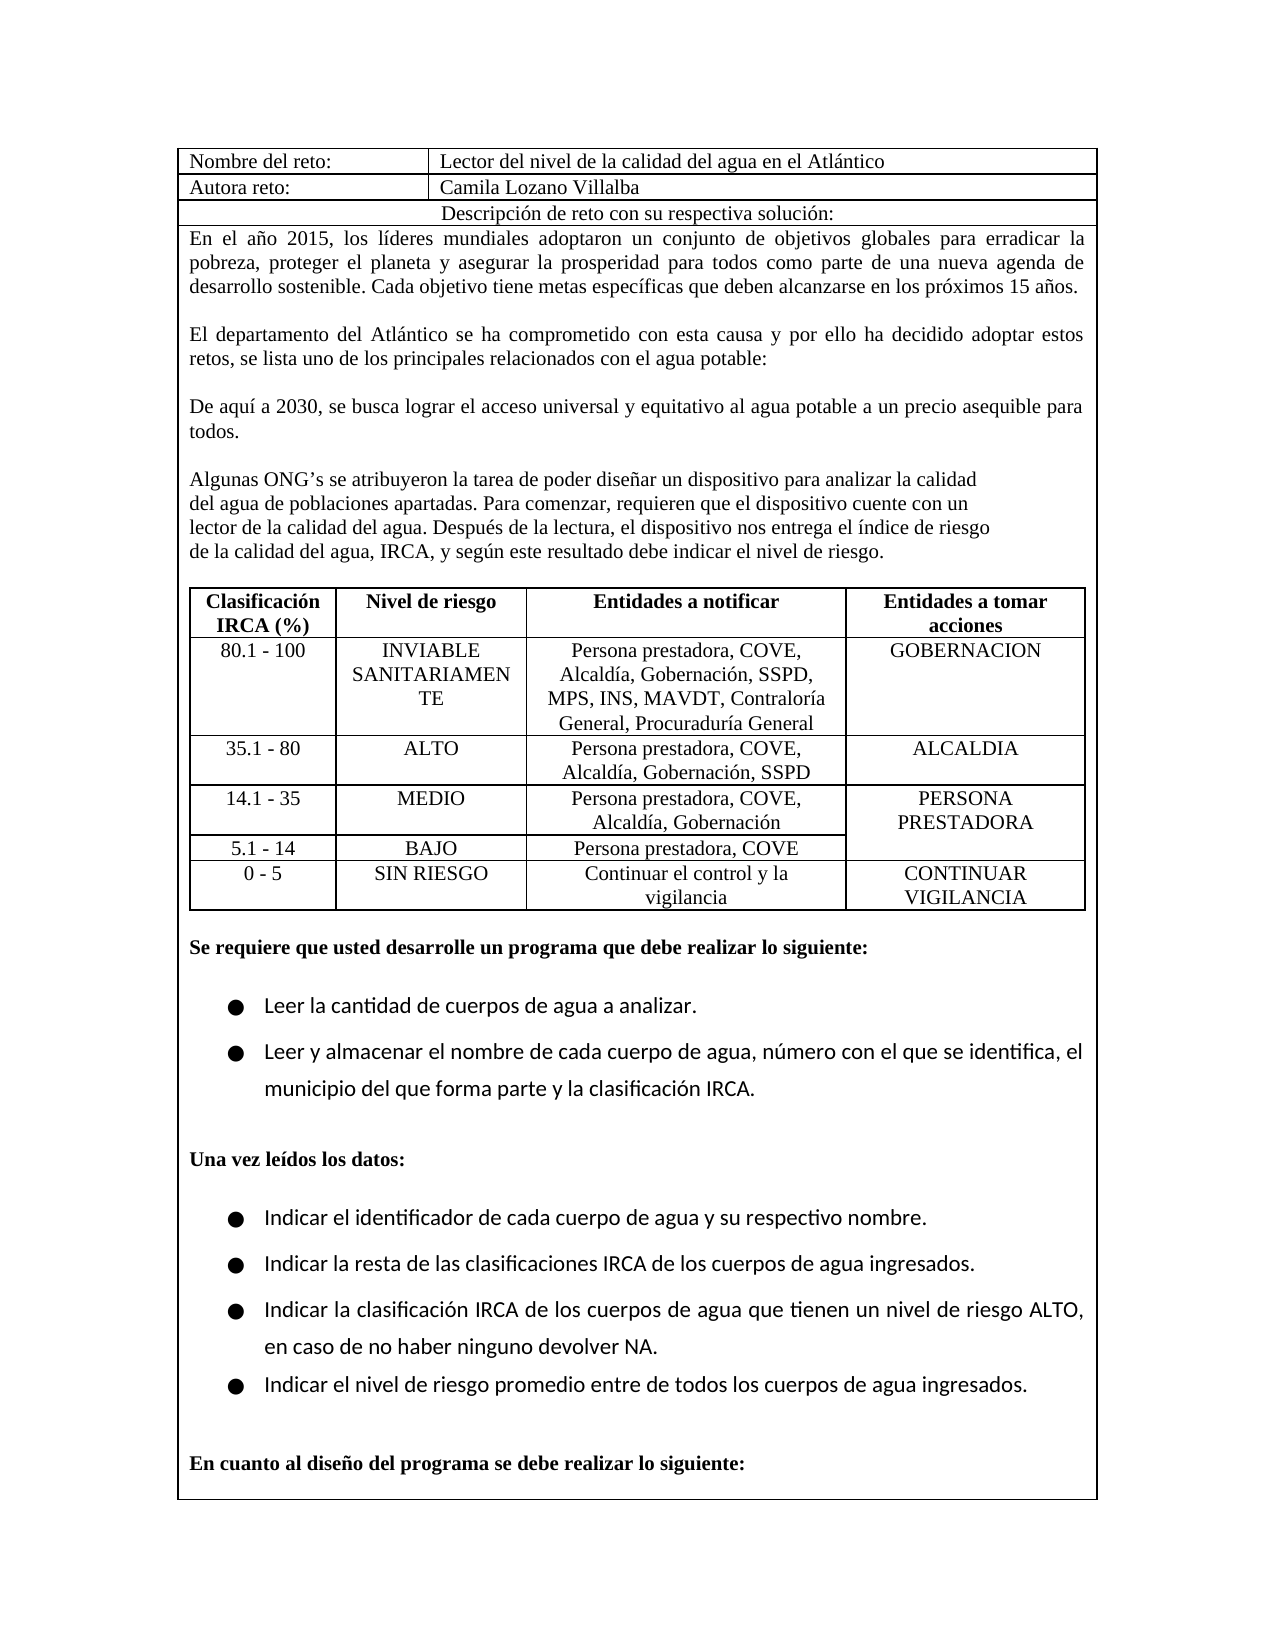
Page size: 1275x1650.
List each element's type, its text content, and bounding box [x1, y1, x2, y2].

table_header Lector del nivel de la calidad del agua en el Atlántico [429, 149, 1096, 173]
table_header Nombre del reto: [179, 149, 428, 173]
table_cell Autora reto: [179, 175, 428, 199]
table_cell Descripción de reto con su respectiva solución: [179, 201, 1096, 224]
table_cell Camila Lozano Villalba [429, 175, 1096, 199]
